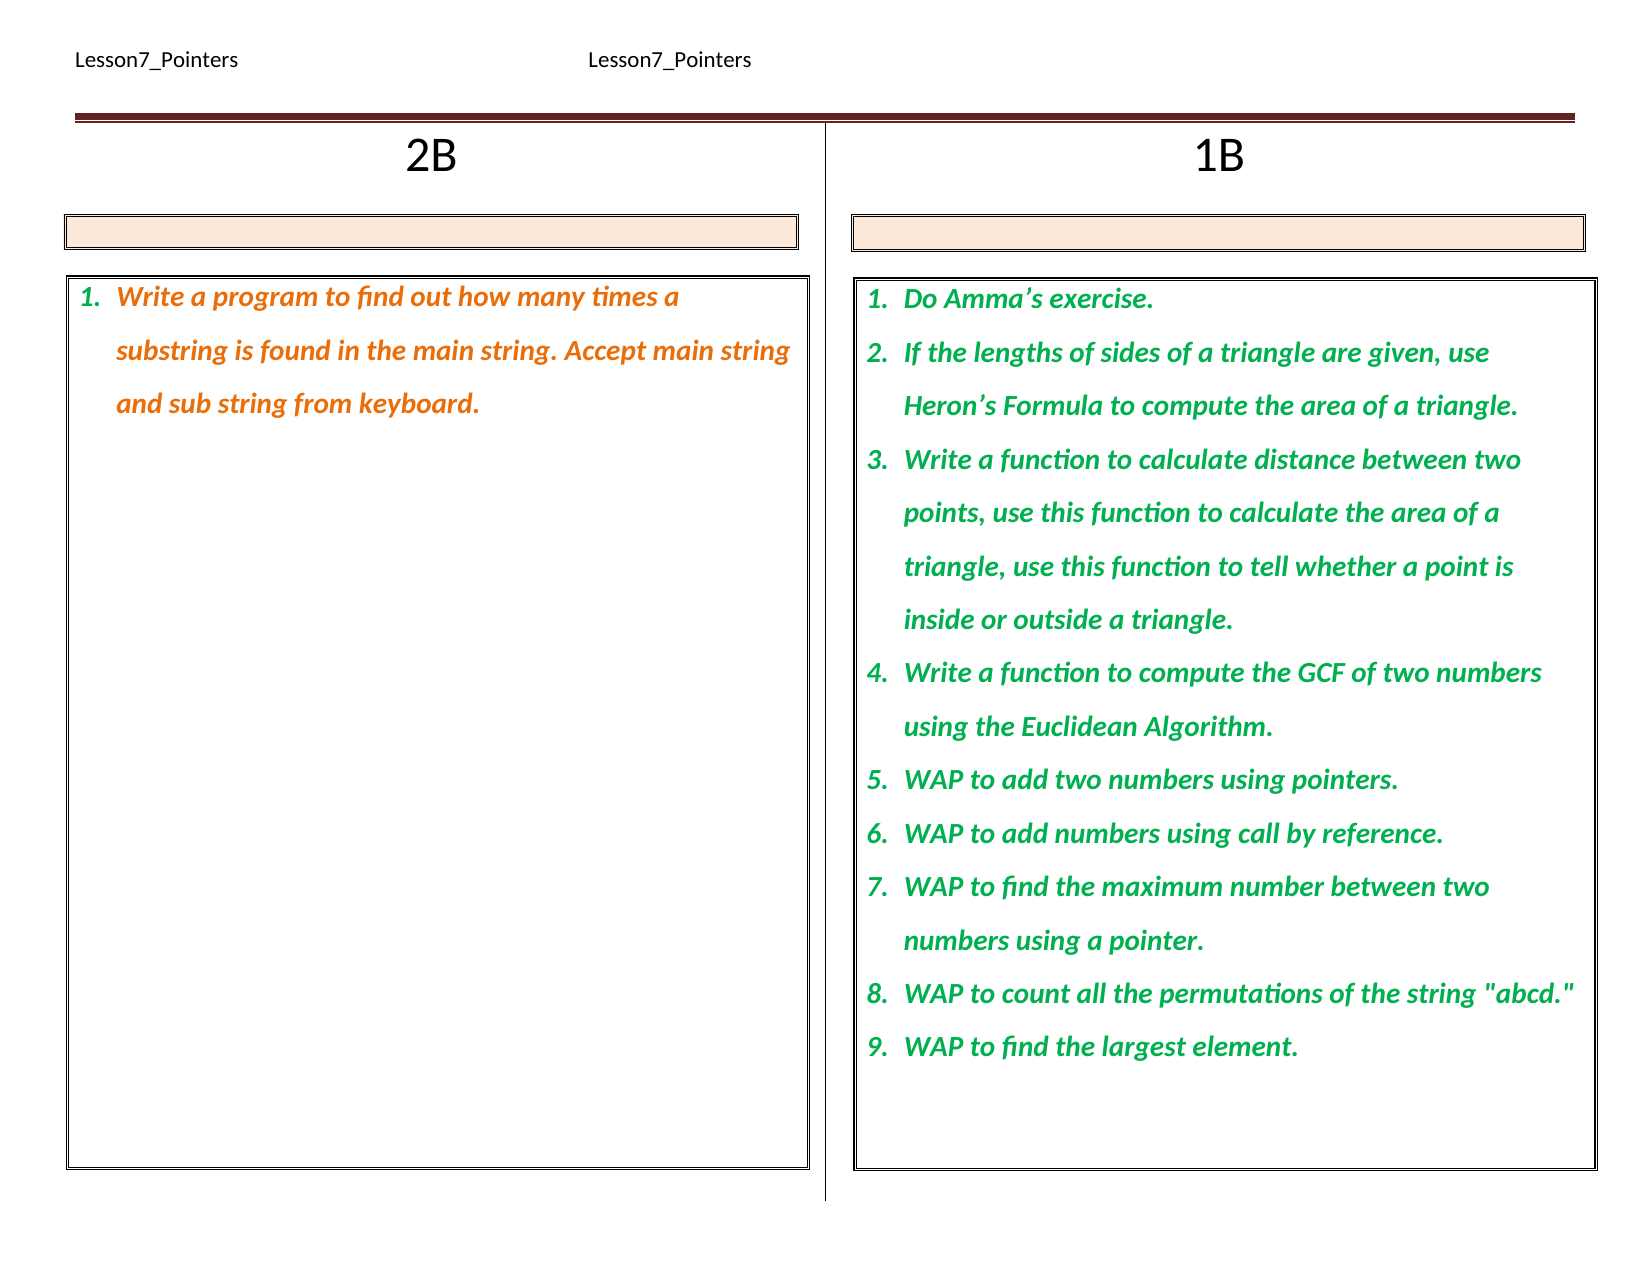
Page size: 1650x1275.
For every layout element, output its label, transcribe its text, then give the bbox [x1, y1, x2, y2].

table_header Write a program to find out how many times a substring is found in the main string. Accept main string and sub string from keyboard. [69, 279, 807, 1167]
table_header Do Amma’s exercise. If the lengths of sides of a triangle are given, use Heron’s Formula to compute the area of a triangle. Write a function to calculate distance between two points, use this function to calculate the area of a triangle, use this function to tell whether a point is inside or outside a triangle. Write a function to compute the GCF of two numbers using the Euclidean Algorithm. WAP to add two numbers using pointers. WAP to add numbers using call by reference. WAP to find the maximum number between two numbers using a pointer. WAP to count all the permutations of the string "abcd." WAP to find the largest element. [857, 281, 1594, 1167]
text 2B [75, 123, 787, 184]
text 1B [862, 123, 1575, 184]
